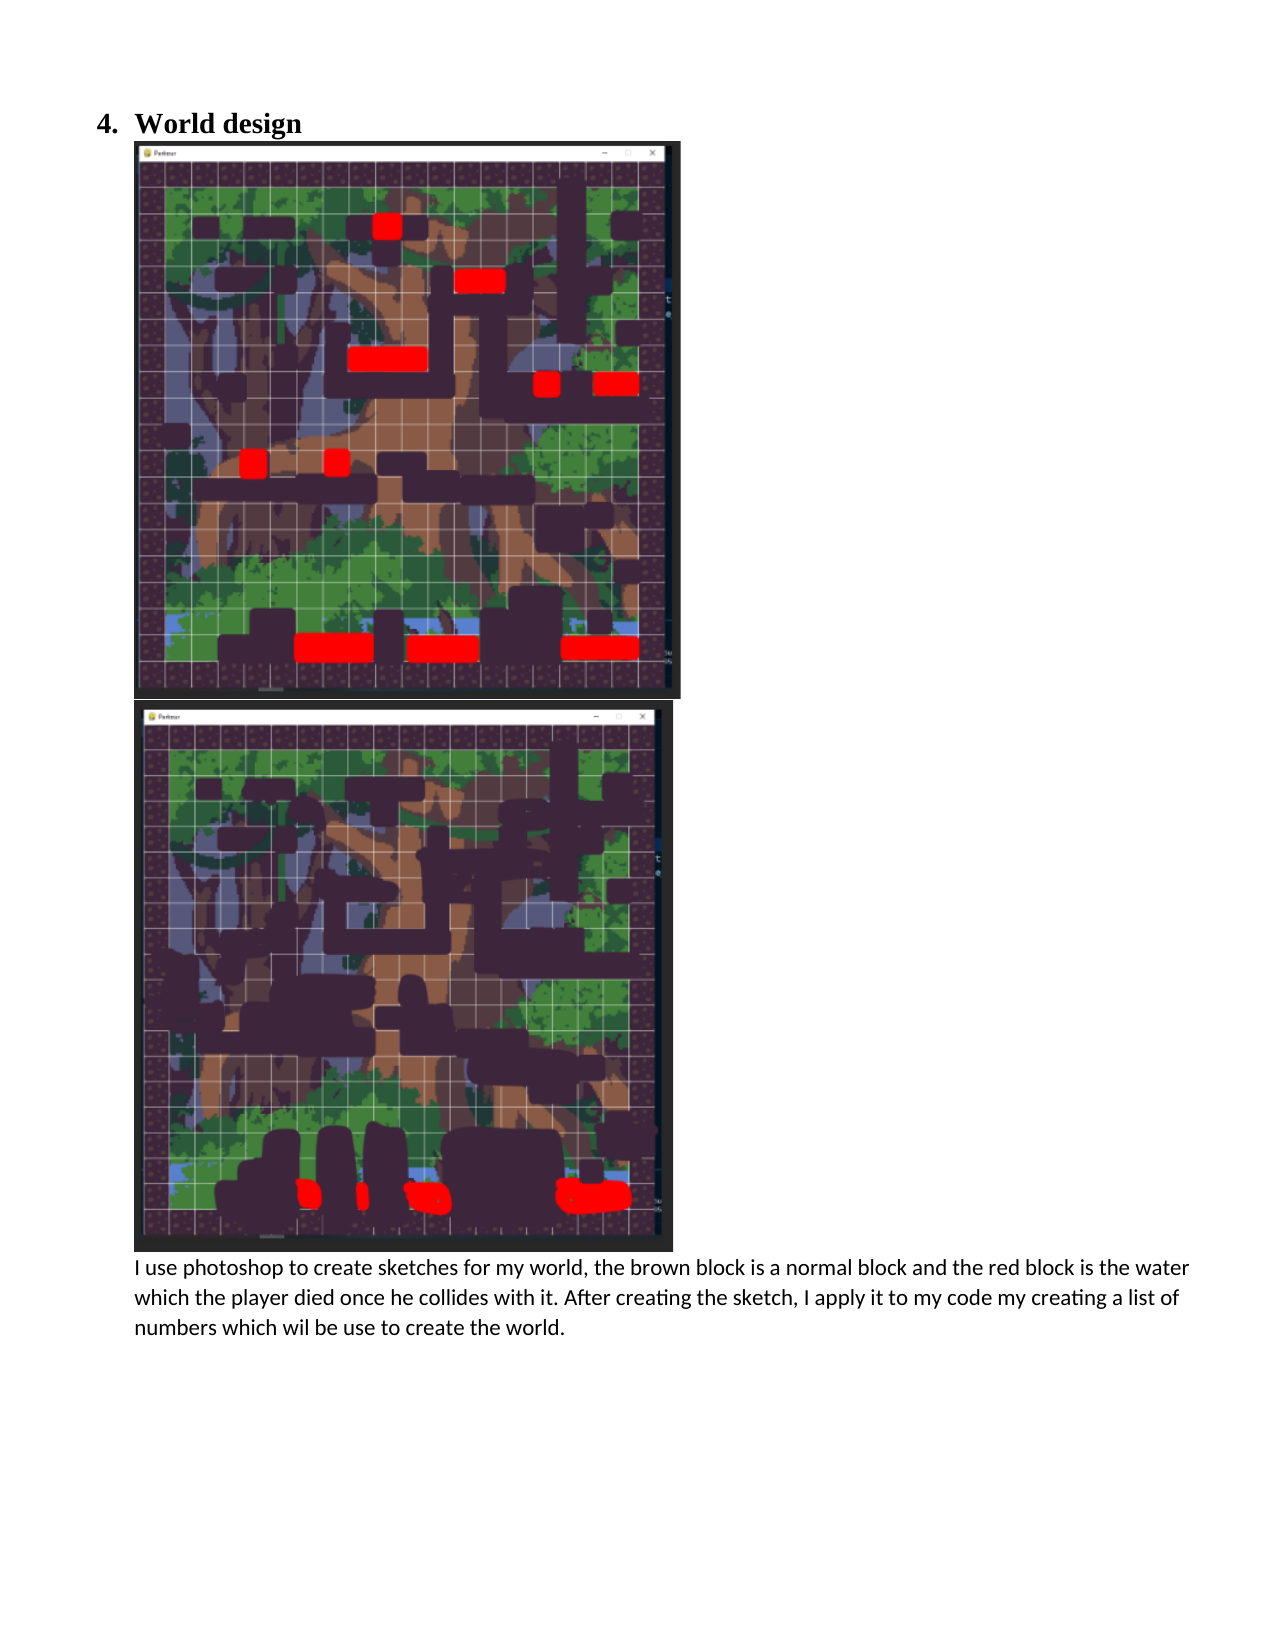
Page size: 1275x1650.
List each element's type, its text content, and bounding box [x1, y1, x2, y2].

list I use photoshop to create sketches for my world, the brown block is a normal block and the red block is the water which the player died once he collides with it. After creating the sketch, I apply it to my code my creating a list of numbers which wil be use to create the world. [134, 1253, 1200, 1341]
picture [134, 700, 674, 1252]
picture [134, 141, 681, 699]
list World design [97, 106, 1200, 140]
